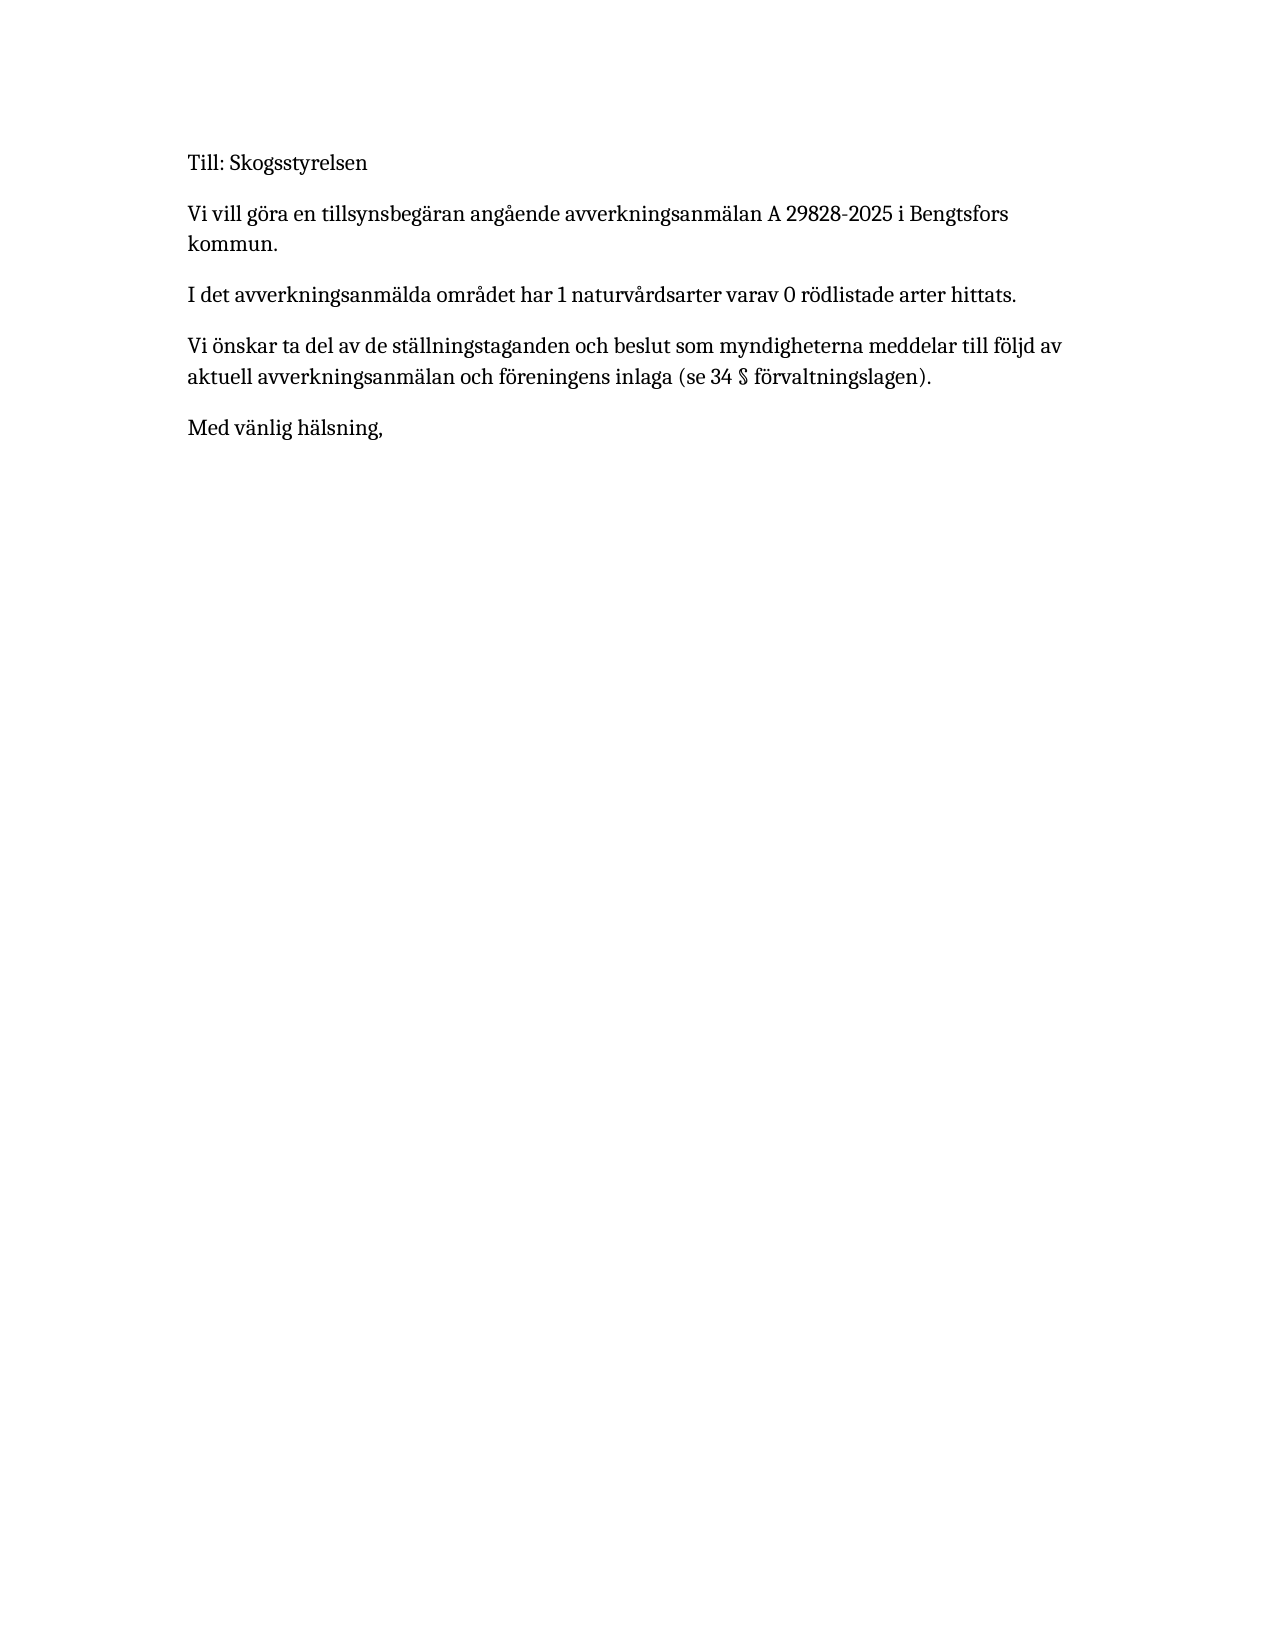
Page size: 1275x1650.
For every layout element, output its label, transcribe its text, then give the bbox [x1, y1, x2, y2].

text Till: Skogsstyrelsen [187, 150, 1087, 176]
text Med vänlig hälsning, [187, 414, 1087, 471]
text Vi önskar ta del av de ställningstaganden och beslut som myndigheterna meddelar till följd av aktuell avverkningsanmälan och föreningens inlaga (se 34 § förvaltningslagen). [187, 333, 1087, 390]
text Vi vill göra en tillsynsbegäran angående avverkningsanmälan A 29828-2025 i Bengtsfors kommun. [187, 201, 1087, 258]
text I det avverkningsanmälda området har 1 naturvårdsarter varav 0 rödlistade arter hittats. [187, 282, 1087, 309]
